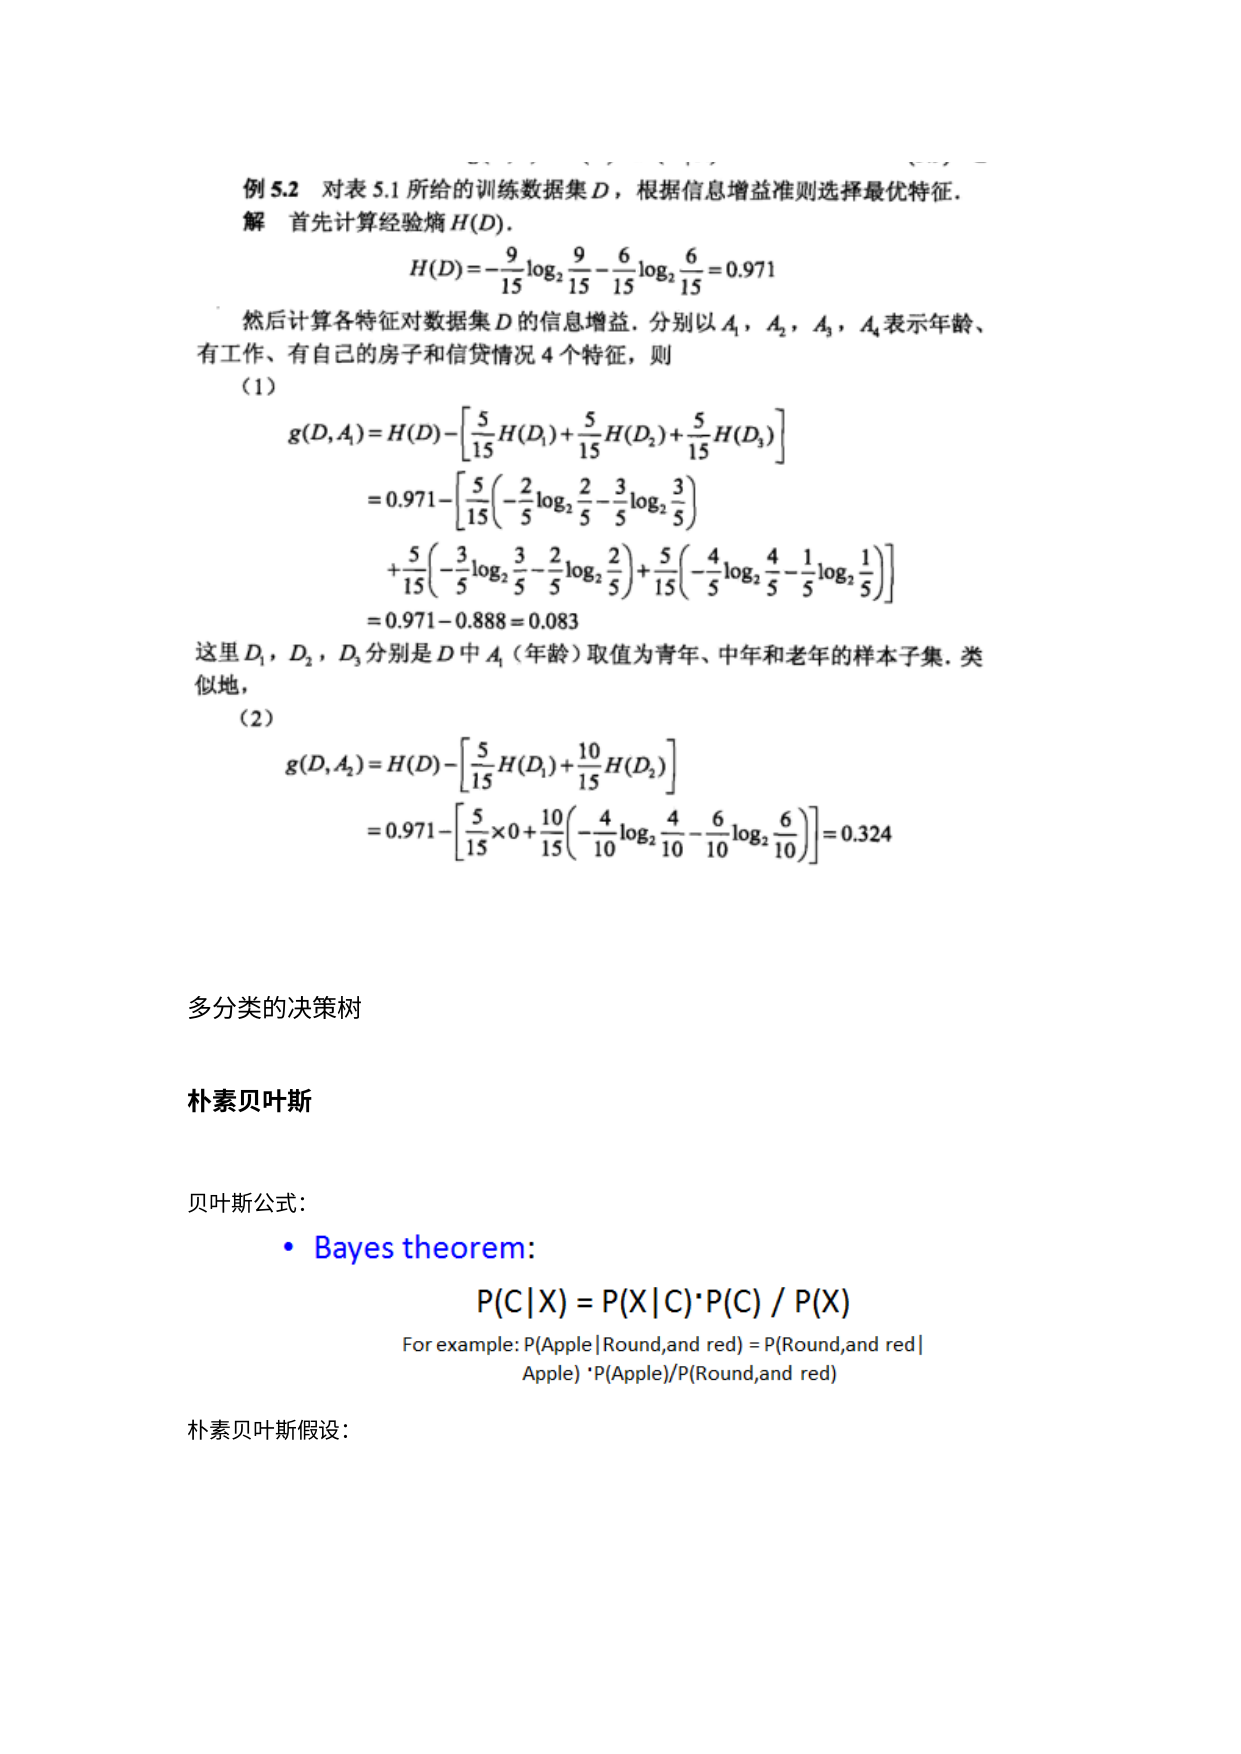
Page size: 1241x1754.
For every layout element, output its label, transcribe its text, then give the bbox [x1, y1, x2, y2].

picture [257, 1217, 983, 1399]
text 朴素贝叶斯假设： [187, 1413, 1053, 1445]
subtitle 朴素贝叶斯 [187, 1067, 1053, 1132]
text 贝叶斯公式： [187, 1185, 1053, 1218]
picture [187, 162, 1024, 872]
text 多分类的决策树 [187, 974, 1053, 1039]
